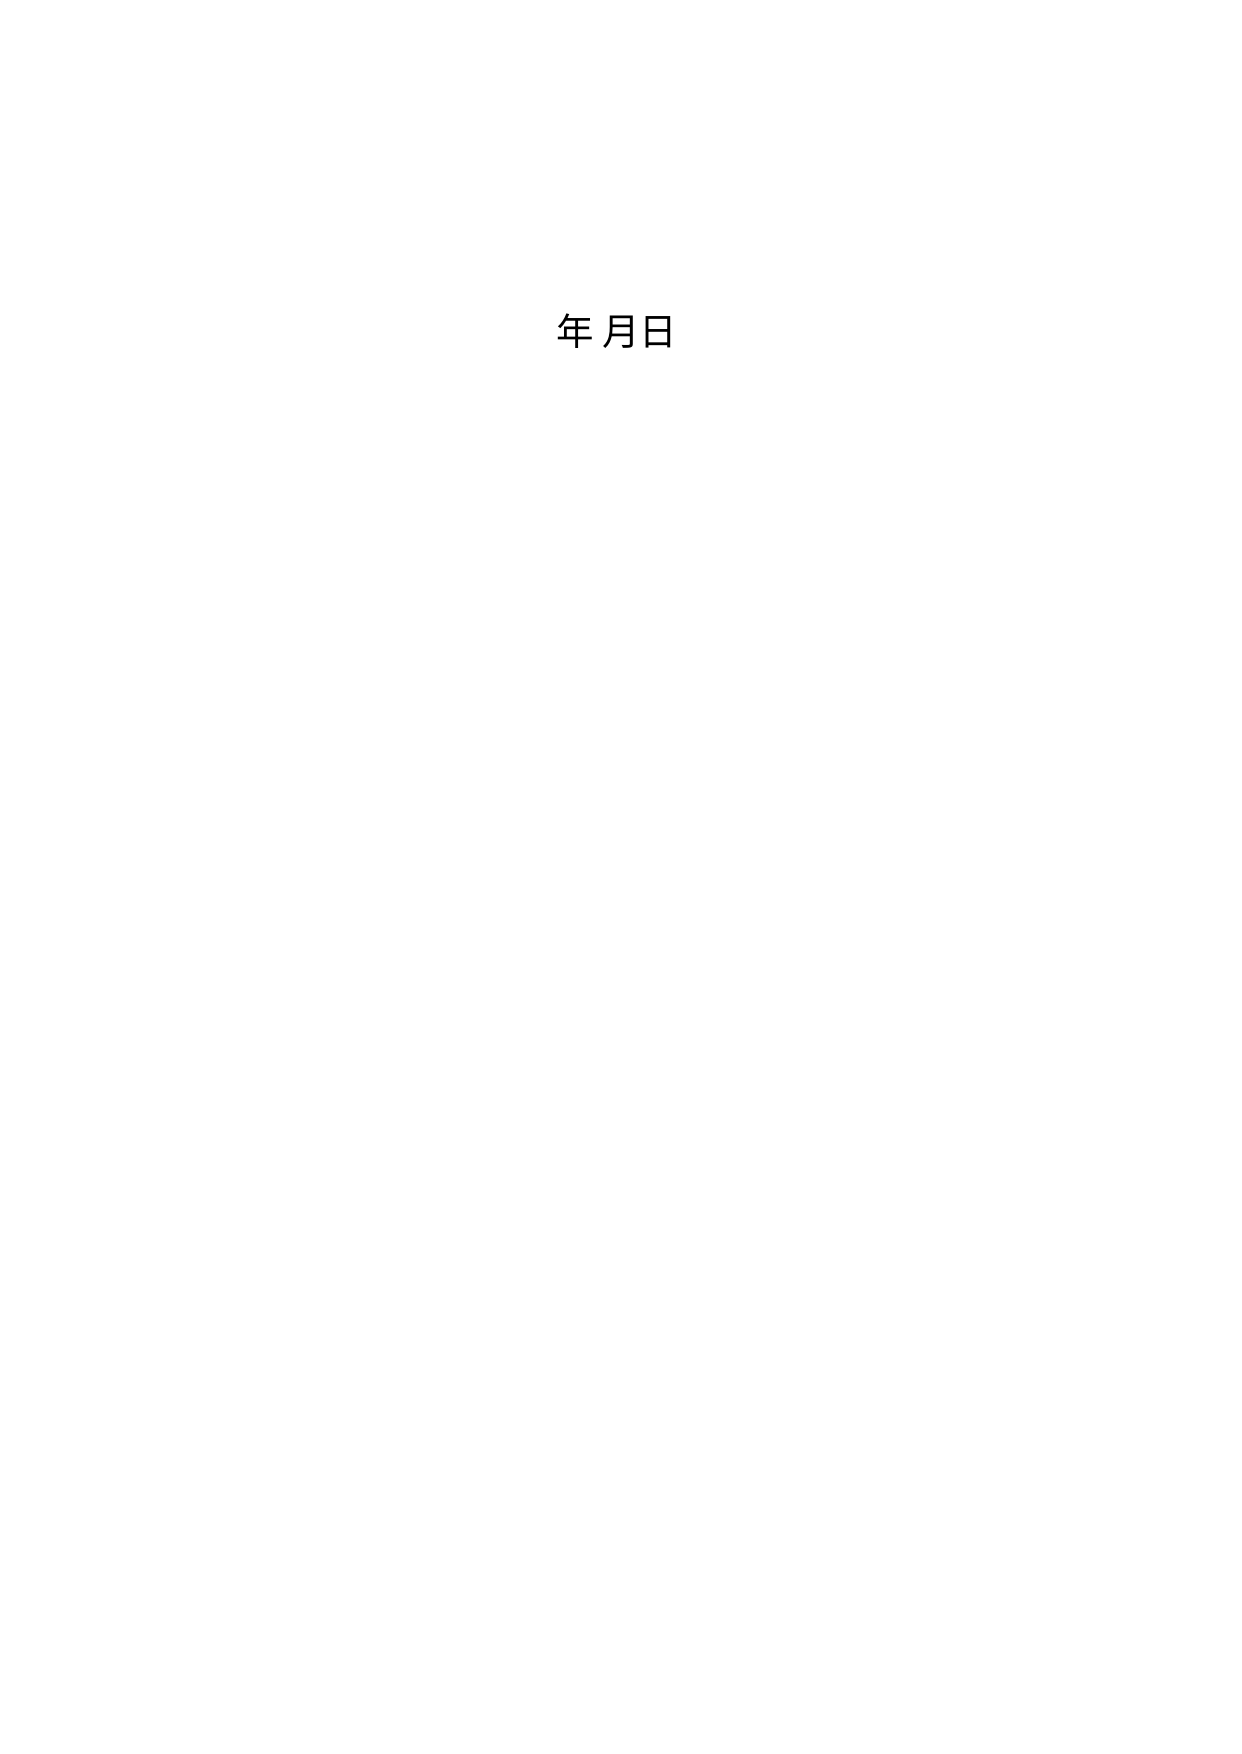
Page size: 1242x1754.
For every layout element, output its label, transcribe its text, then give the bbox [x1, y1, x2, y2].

text 年 月日 [175, 295, 1048, 360]
